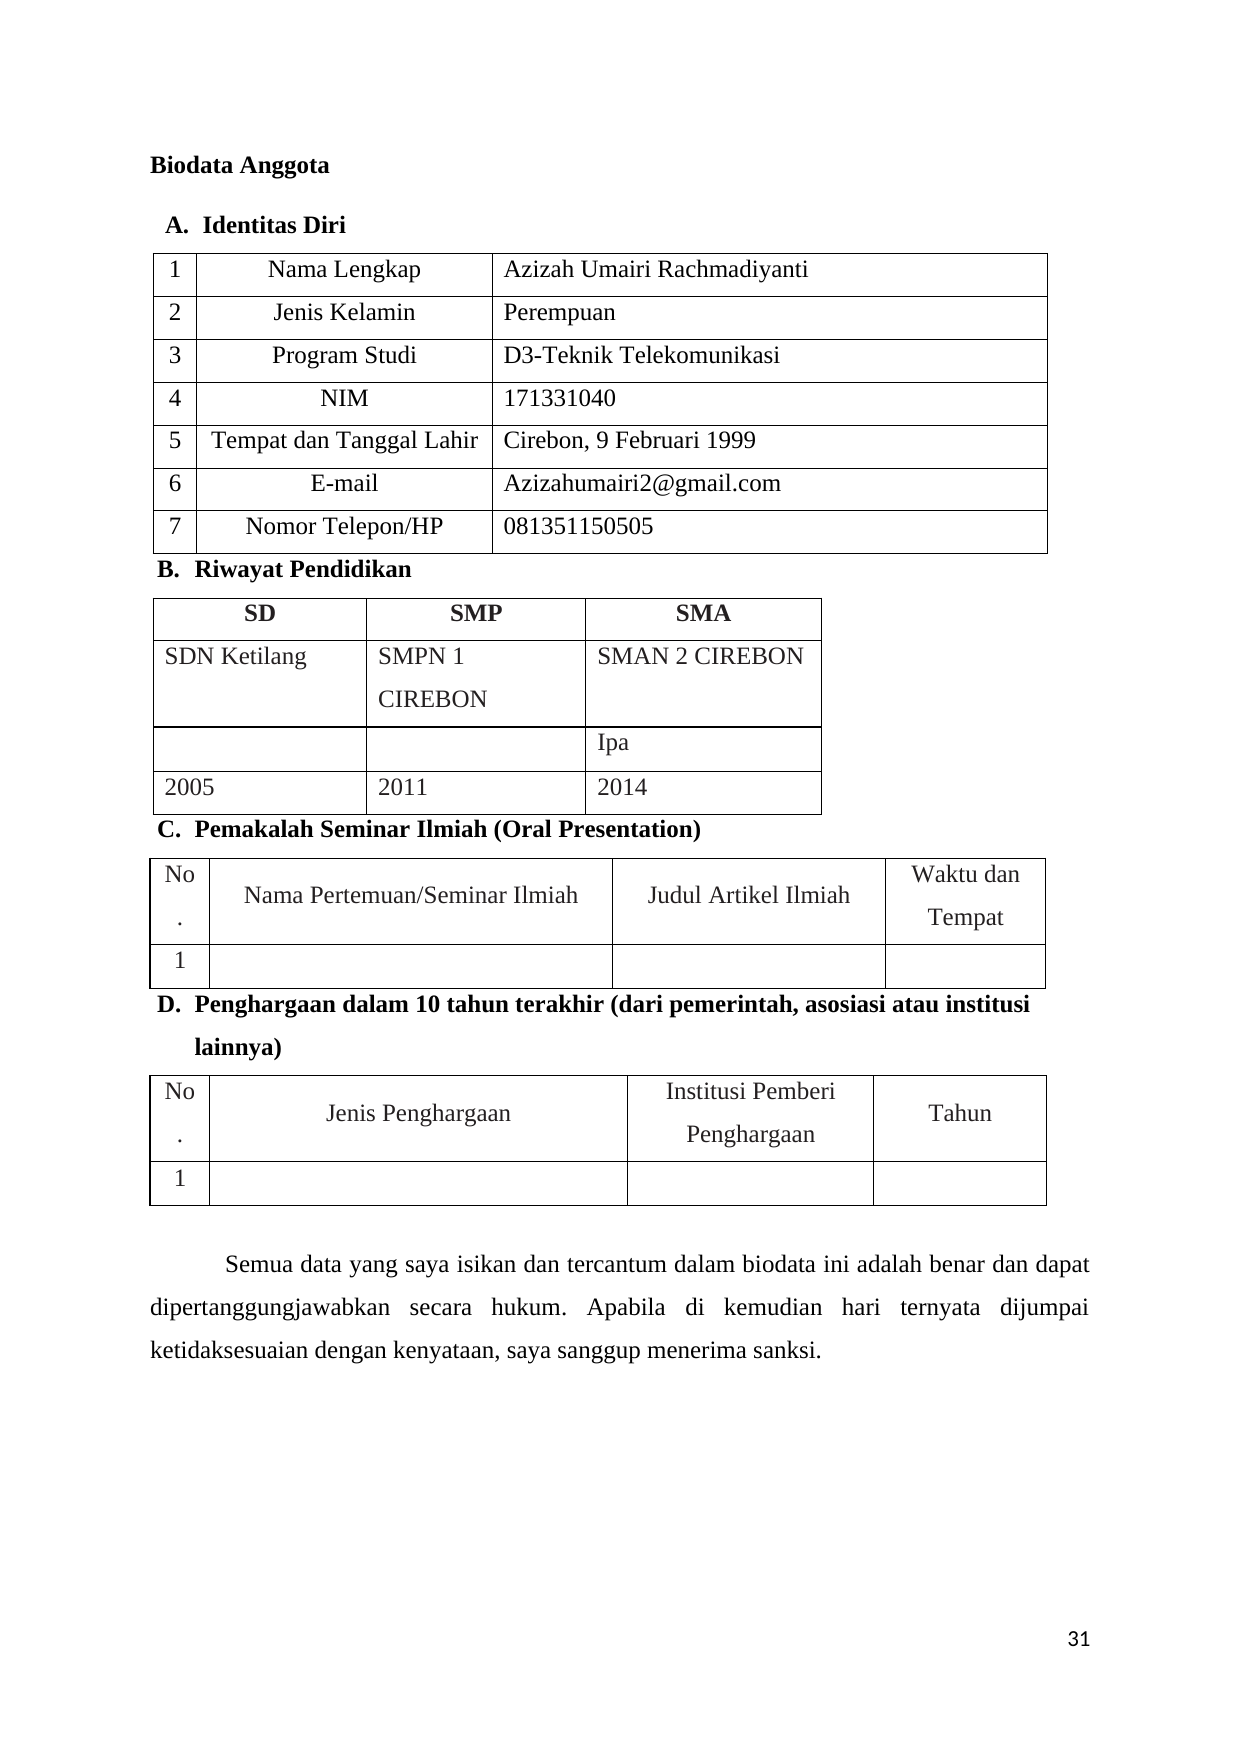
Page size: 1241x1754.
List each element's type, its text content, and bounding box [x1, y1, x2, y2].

table_cell [154, 728, 366, 771]
table_cell Ipa [586, 728, 821, 771]
table_cell Perempuan [493, 297, 1047, 339]
text Biodata Anggota [150, 150, 1090, 179]
table_cell [210, 1162, 627, 1205]
list Riwayat Pendidikan [157, 554, 1090, 583]
table_cell 2011 [367, 772, 585, 813]
table_header Nama Lengkap [197, 254, 492, 296]
table_cell 2005 [154, 772, 366, 813]
list Identitas Diri [165, 210, 1090, 238]
table_cell 3 [154, 340, 196, 382]
table_cell SDN Ketilang [154, 641, 366, 726]
table_header No. [151, 1076, 209, 1161]
table_cell [210, 945, 612, 988]
table_header Jenis Penghargaan [210, 1076, 627, 1161]
table_cell Jenis Kelamin [197, 297, 492, 339]
table_cell 081351150505 [493, 511, 1047, 553]
table_header SMP [367, 599, 585, 640]
table_cell D3-Teknik Telekomunikasi [493, 340, 1047, 382]
table_cell Azizahumairi2@gmail.com [493, 469, 1047, 510]
table_header Tahun [874, 1076, 1046, 1161]
table_header 1 [154, 254, 196, 296]
table_header Waktu dan Tempat [886, 859, 1045, 944]
table_cell [886, 945, 1045, 988]
table_cell NIM [197, 383, 492, 424]
table_cell SMAN 2 CIREBON [586, 641, 821, 726]
table_header Judul Artikel Ilmiah [613, 859, 885, 944]
text Semua data yang saya isikan dan tercantum dalam biodata ini adalah benar dan dapat dipertanggungjawabkan secara hukum. Apabila di kemudian hari ternyata dijumpai ketidaksesuaian dengan kenyataan, saya sanggup menerima sanksi. [150, 1249, 1090, 1364]
table_header Institusi Pemberi Penghargaan [628, 1076, 873, 1161]
table_cell [628, 1162, 873, 1205]
table_header Azizah Umairi Rachmadiyanti [493, 254, 1047, 296]
table_cell 4 [154, 383, 196, 424]
table_cell 1 [151, 1162, 209, 1205]
table_cell Cirebon, 9 Februari 1999 [493, 426, 1047, 467]
list Penghargaan dalam 10 tahun terakhir (dari pemerintah, asosiasi atau institusi lainnya) [157, 989, 1090, 1061]
table_cell Tempat dan Tanggal Lahir [197, 426, 492, 467]
table_header No. [151, 859, 209, 944]
table_header SD [154, 599, 366, 640]
table_cell 1 [151, 945, 209, 988]
table_header Nama Pertemuan/Seminar Ilmiah [210, 859, 612, 944]
table_cell 6 [154, 469, 196, 510]
table_cell 171331040 [493, 383, 1047, 424]
table_cell 2014 [586, 772, 821, 813]
table_cell 7 [154, 511, 196, 553]
table_cell SMPN 1 CIREBON [367, 641, 585, 726]
table_cell [874, 1162, 1046, 1205]
list Pemakalah Seminar Ilmiah (Oral Presentation) [157, 814, 1090, 843]
table_cell 5 [154, 426, 196, 467]
table_cell Program Studi [197, 340, 492, 382]
table_cell Nomor Telepon/HP [197, 511, 492, 553]
table_cell 2 [154, 297, 196, 339]
table_header SMA [586, 599, 821, 640]
table_cell [613, 945, 885, 988]
table_cell [367, 728, 585, 771]
table_cell E-mail [197, 469, 492, 510]
